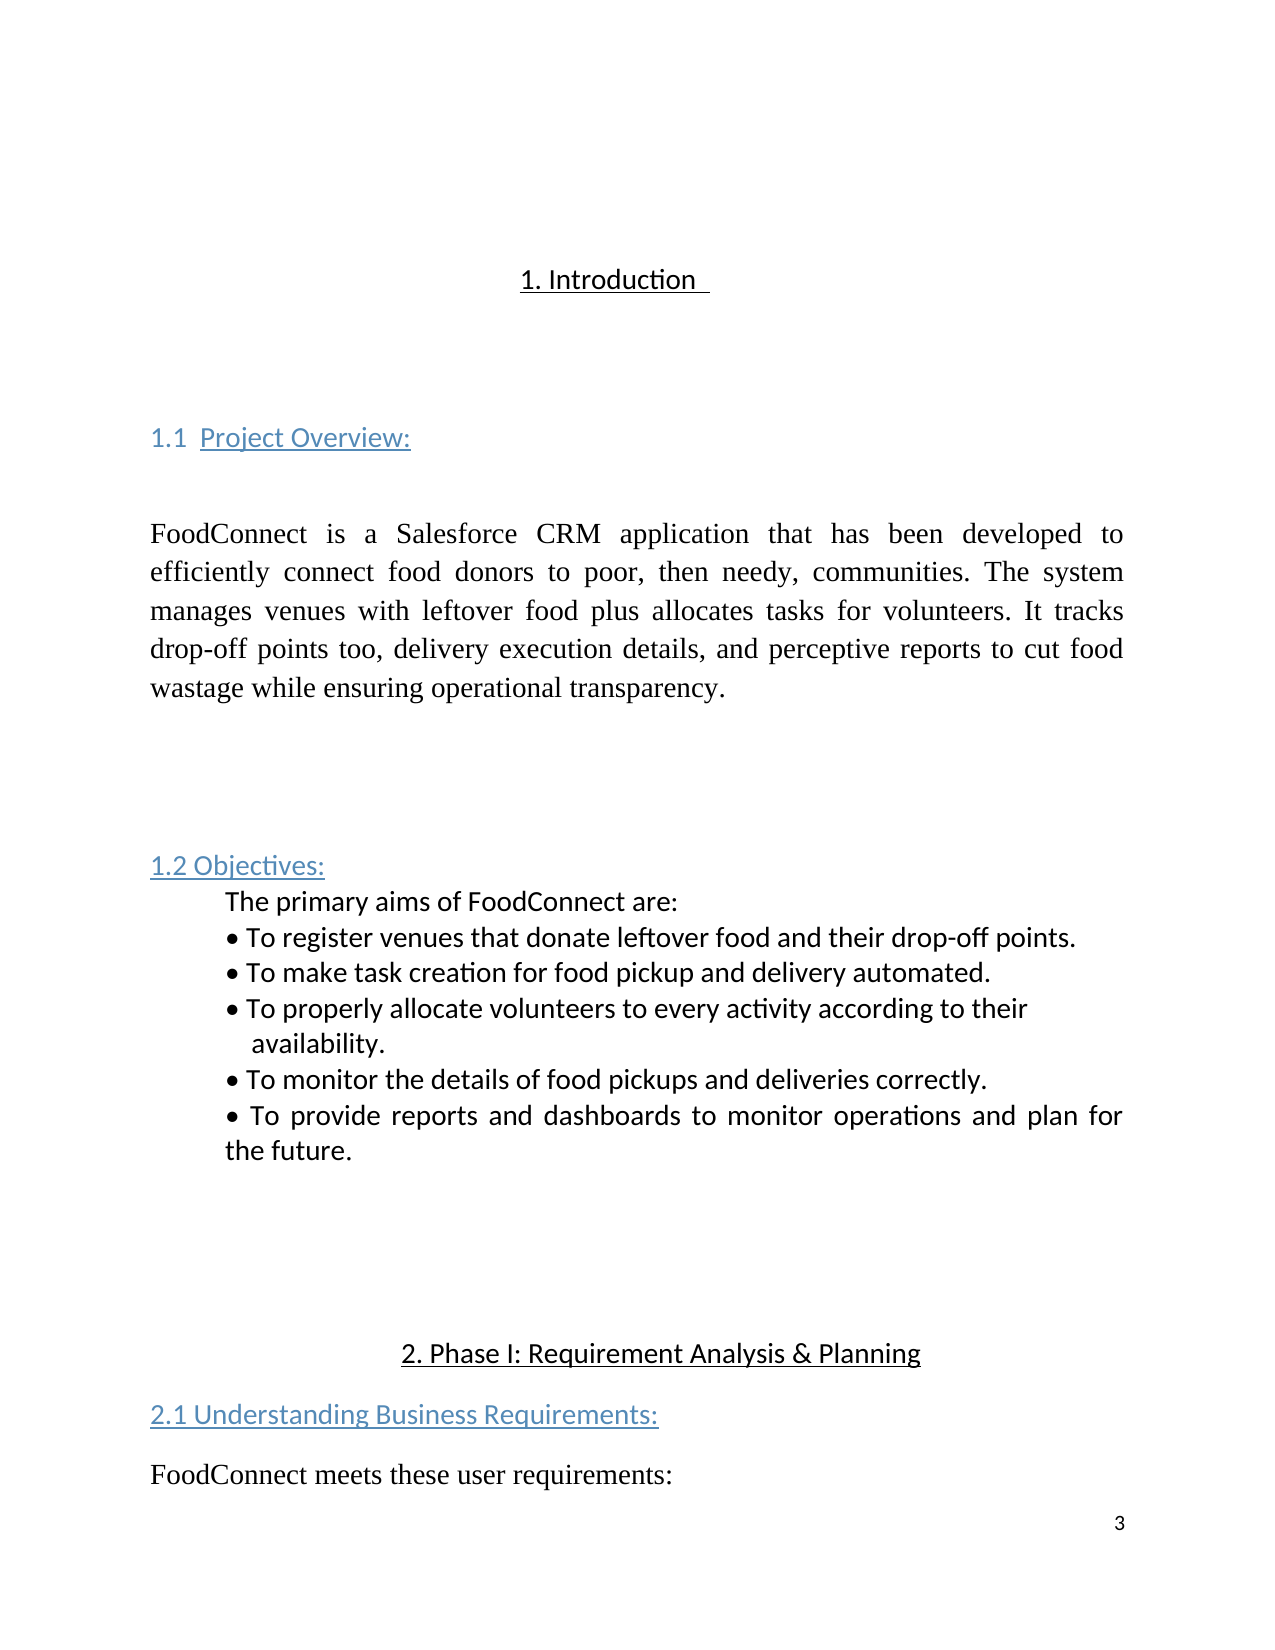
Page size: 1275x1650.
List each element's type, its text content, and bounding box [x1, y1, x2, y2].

text The primary aims of FoodConnect are: [225, 883, 1125, 919]
subtitle 1.2 Objectives: [150, 847, 1125, 883]
text 2. Phase I: Requirement Analysis & Planning [150, 1335, 1125, 1371]
subtitle Project Overview: [150, 419, 1125, 455]
text FoodConnect is a Salesforce CRM application that has been developed to efficiently connect food donors to poor, then needy, communities. The system manages venues with leftover food plus allocates tasks for volunteers. It tracks drop-off points too, delivery execution details, and perceptive reports to cut food wastage while ensuring operational transparency. [150, 516, 1125, 703]
text • To monitor the details of food pickups and deliveries correctly. [225, 1061, 1125, 1097]
text • To register venues that donate leftover food and their drop-off points. [225, 919, 1125, 954]
text • To make task creation for food pickup and delivery automated. [225, 954, 1125, 990]
text availability. [225, 1026, 1125, 1061]
text • To properly allocate volunteers to every activity according to their [225, 990, 1125, 1026]
text FoodConnect meets these user requirements: [150, 1457, 1125, 1491]
text • To provide reports and dashboards to monitor operations and plan for the future. [225, 1097, 1125, 1168]
text 1. Introduction [150, 261, 1125, 297]
text 2.1 Understanding Business Requirements: [150, 1396, 1125, 1432]
